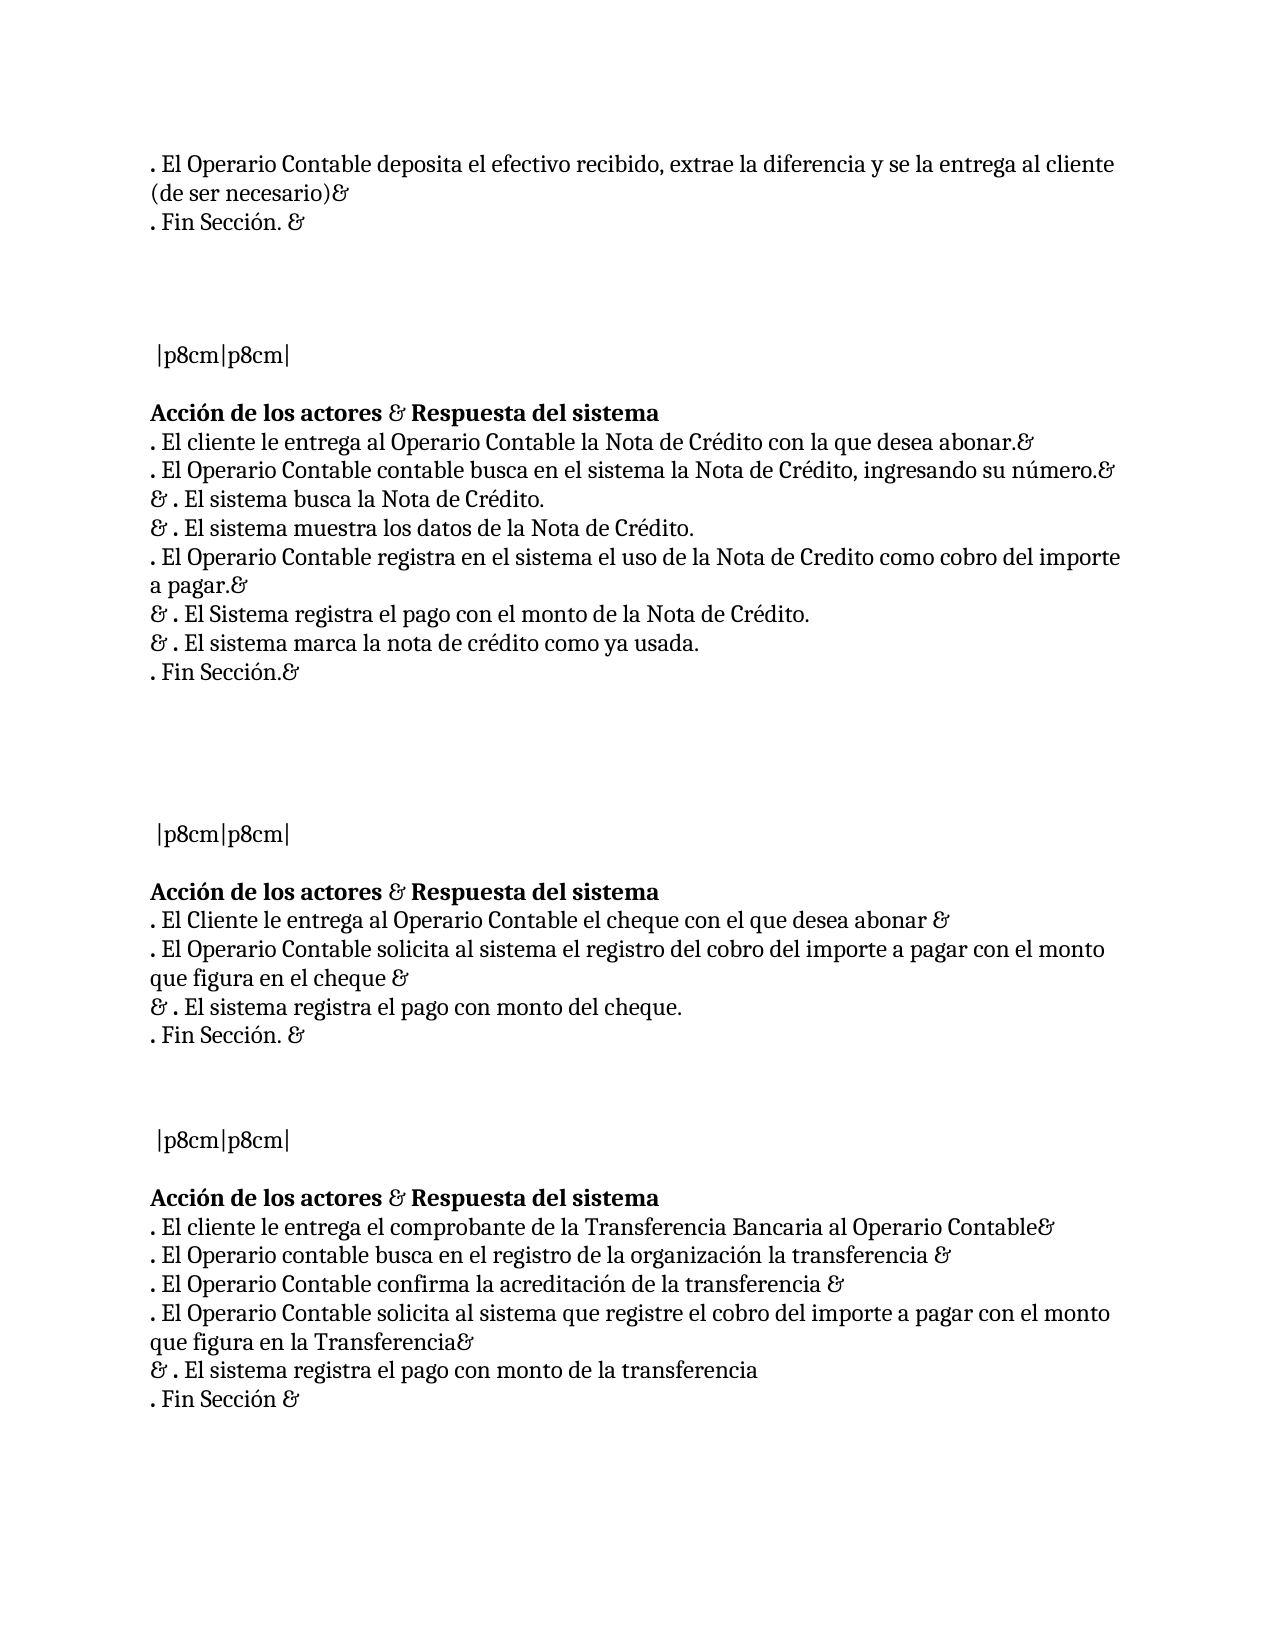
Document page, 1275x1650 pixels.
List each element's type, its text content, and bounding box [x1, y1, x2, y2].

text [150, 150, 1125, 322]
text |p8cm|p8cm| Acción de los actores & Respuesta del sistema . El Cliente le entrega al Operario Contable el cheque con el que desea abonar & . El Operario Contable solicita al sistema el registro del cobro del importe a pagar con el monto que figura en el cheque & & . El sistema registra el pago con monto del cheque. . Fin Sección. & [150, 820, 1125, 1107]
text |p8cm|p8cm| Acción de los actores & Respuesta del sistema . El cliente le entrega el comprobante de la Transferencia Bancaria al Operario Contable& . El Operario contable busca en el registro de la organización la transferencia & . El Operario Contable confirma la acreditación de la transferencia & . El Operario Contable solicita al sistema que registre el cobro del importe a pagar con el monto que figura en la Transferencia& & . El sistema registra el pago con monto de la transferencia . Fin Sección & [150, 1126, 1125, 1500]
text |p8cm|p8cm| Acción de los actores & Respuesta del sistema . El cliente le entrega al Operario Contable la Nota de Crédito con la que desea abonar.& . El Operario Contable contable busca en el sistema la Nota de Crédito, ingresando su número.& & . El sistema busca la Nota de Crédito. & . El sistema muestra los datos de la Nota de Crédito. . El Operario Contable registra en el sistema el uso de la Nota de Credito como cobro del importe a pagar.& & . El Sistema registra el pago con el monto de la Nota de Crédito. & . El sistema marca la nota de crédito como ya usada. . Fin Sección.& [150, 341, 1125, 801]
